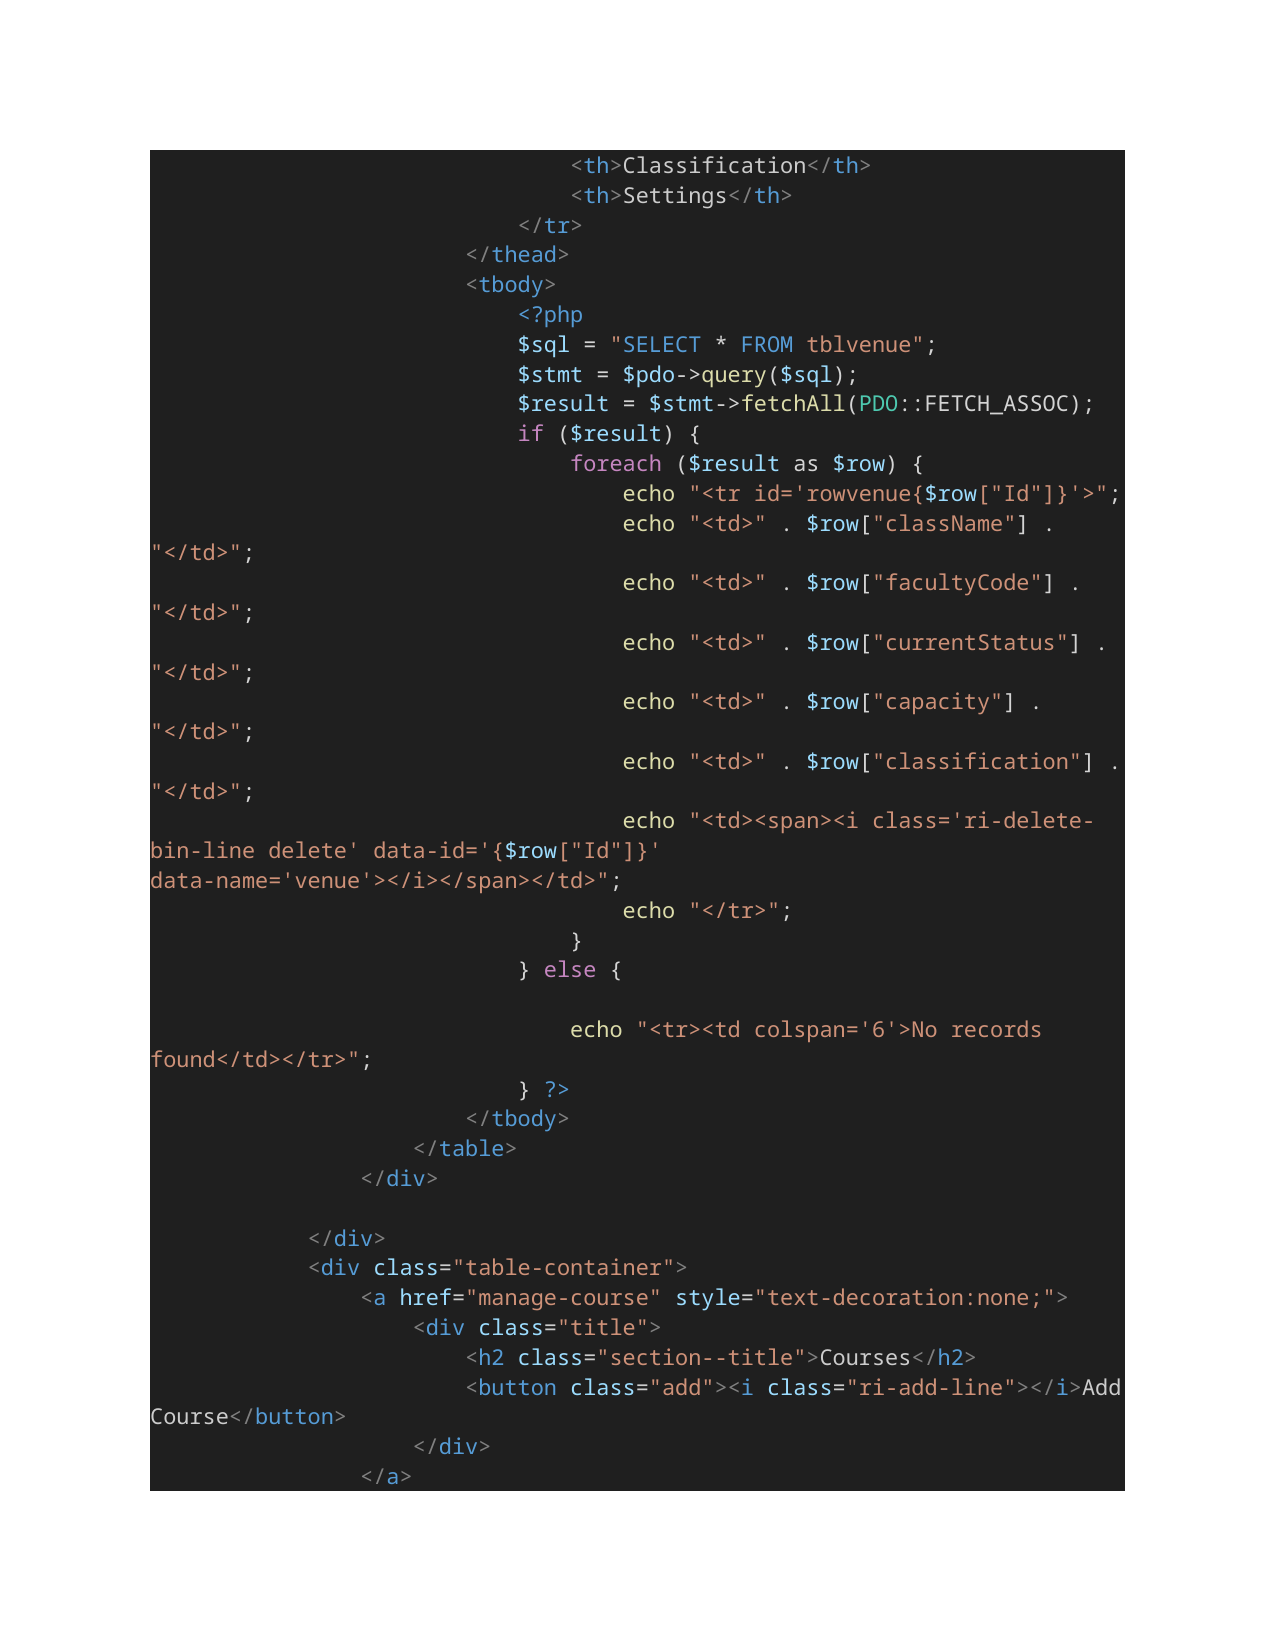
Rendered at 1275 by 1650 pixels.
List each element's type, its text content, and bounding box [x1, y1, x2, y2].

text <tbody> [150, 269, 1125, 299]
text } ?> [150, 1073, 1125, 1103]
text </a> [150, 1461, 1125, 1491]
text </div> [150, 1163, 1125, 1193]
text foreach ($result as $row) { [150, 448, 1125, 478]
text </thead> [150, 239, 1125, 269]
text </div> [150, 1431, 1125, 1461]
text <th>Settings</th> [150, 180, 1125, 209]
text </tbody> [150, 1103, 1125, 1133]
text <div class="table-container"> [150, 1252, 1125, 1282]
text </div> [150, 1222, 1125, 1252]
text echo "<td>" . $row["className"] . "</td>"; [150, 507, 1125, 567]
text echo "<td><span><i class='ri-delete-bin-line delete' data-id='{$row["Id"]}' data-name='venue'></i></span></td>"; [150, 805, 1125, 895]
text $sql = "SELECT * FROM tblvenue"; [150, 329, 1125, 358]
text echo "<td>" . $row["currentStatus"] . "</td>"; [150, 627, 1125, 686]
text if ($result) { [150, 418, 1125, 448]
text </tr> [150, 209, 1125, 239]
text $stmt = $pdo->query($sql); [150, 358, 1125, 388]
text <?php [150, 299, 1125, 329]
text echo "<td>" . $row["capacity"] . "</td>"; [150, 686, 1125, 746]
text echo "<td>" . $row["facultyCode"] . "</td>"; [150, 567, 1125, 627]
text <button class="add"><i class="ri-add-line"></i>Add Course</button> [150, 1371, 1125, 1431]
text <a href="manage-course" style="text-decoration:none;"> [150, 1282, 1125, 1312]
text <th>Classification</th> [150, 150, 1125, 180]
text $result = $stmt->fetchAll(PDO::FETCH_ASSOC); [150, 388, 1125, 418]
text echo "</tr>"; [150, 895, 1125, 924]
text <h2 class="section--title">Courses</h2> [150, 1342, 1125, 1371]
text } [150, 924, 1125, 954]
text <div class="title"> [150, 1312, 1125, 1342]
text } else { [150, 954, 1125, 984]
text </table> [150, 1133, 1125, 1163]
text echo "<tr id='rowvenue{$row["Id"]}'>"; [150, 478, 1125, 507]
text echo "<tr><td colspan='6'>No records found</td></tr>"; [150, 1014, 1125, 1073]
text echo "<td>" . $row["classification"] . "</td>"; [150, 746, 1125, 805]
